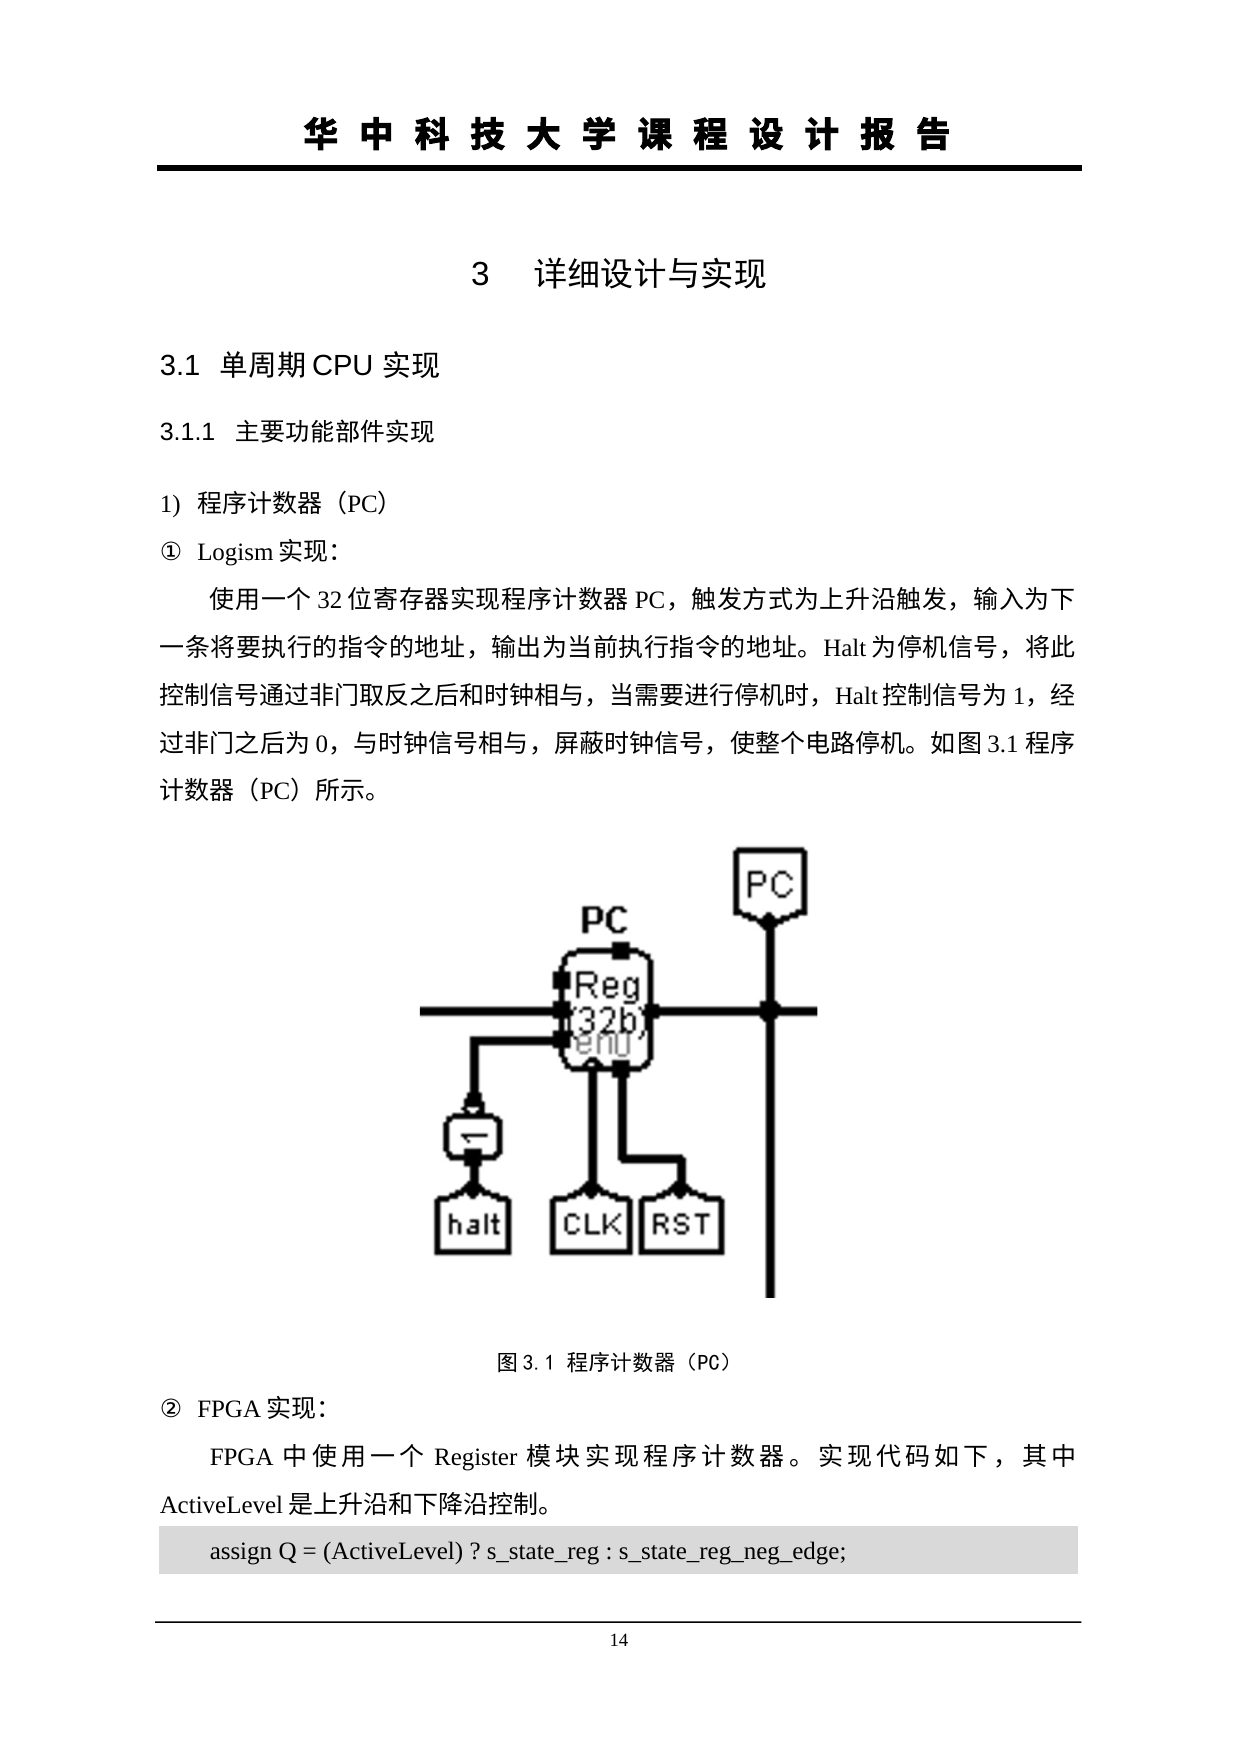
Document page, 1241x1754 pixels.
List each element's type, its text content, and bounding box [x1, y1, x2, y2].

list 程序计数器（PC） [159, 478, 1078, 526]
list FPGA实现： [159, 1383, 1078, 1431]
list Logism实现： [159, 526, 1078, 574]
text 使用一个32位寄存器实现程序计数器PC，触发方式为上升沿触发，输入为下一条将要执行的指令的地址，输出为当前执行指令的地址。Halt为停机信号，将此控制信号通过非门取反之后和时钟相与，当需要进行停机时，Halt控制信号为1，经过非门之后为0，与时钟信号相与，屏蔽时钟信号，使整个电路停机。如图3.1 程序计数器（PC）所示。 [159, 574, 1075, 813]
subtitle 详细设计与实现 [159, 248, 1078, 296]
picture [419, 812, 818, 1298]
text 图3.1 程序计数器（PC） [159, 1348, 1078, 1373]
text assign Q = (ActiveLevel) ? s_state_reg : s_state_reg_neg_edge; [159, 1526, 1078, 1574]
subtitle 单周期CPU 实现 [159, 346, 1053, 382]
subtitle 主要功能部件实现 [159, 407, 1078, 454]
text FPGA中使用一个Register模块实现程序计数器。实现代码如下，其中ActiveLevel是上升沿和下降沿控制。 [159, 1431, 1078, 1526]
